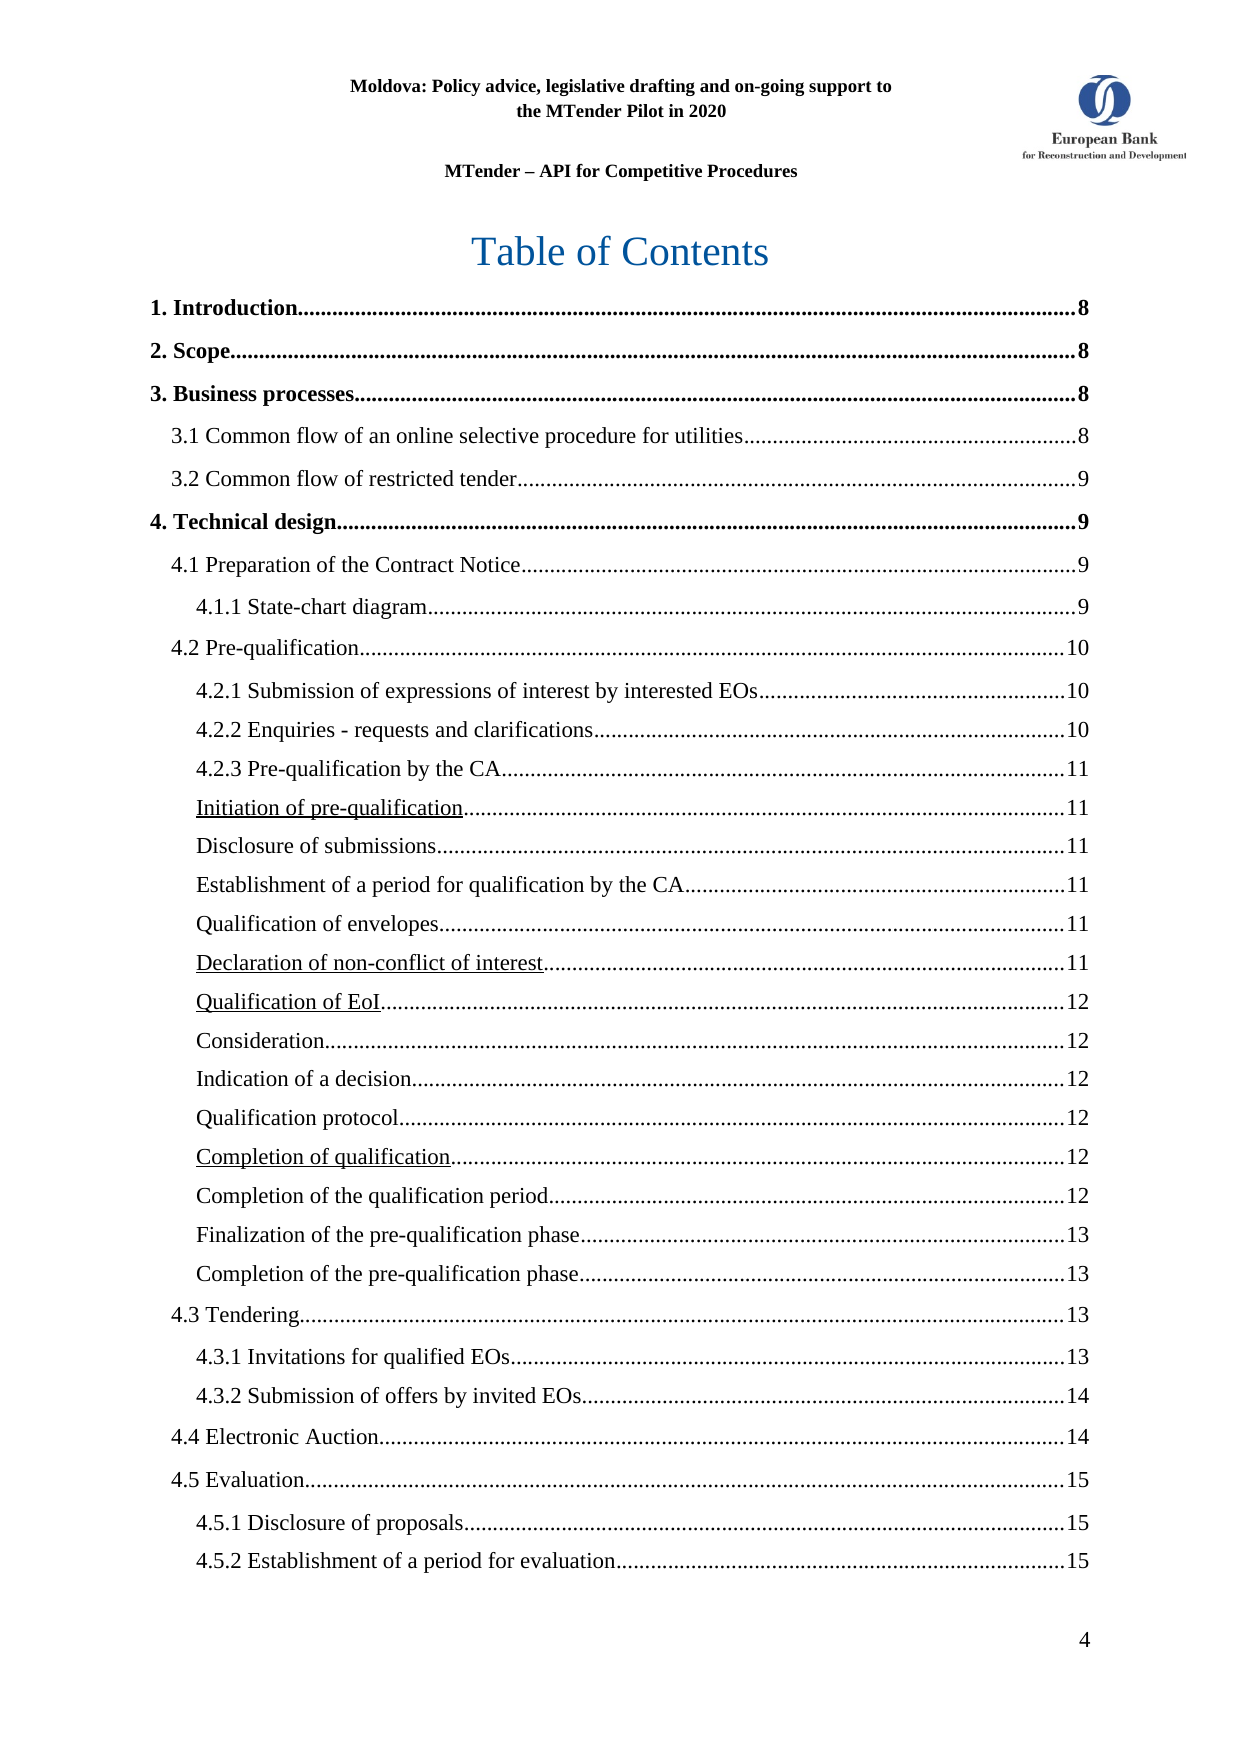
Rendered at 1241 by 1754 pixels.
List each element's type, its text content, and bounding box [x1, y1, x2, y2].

text 4.3.1 Invitations for qualified EOs 13 [196, 1343, 1090, 1370]
text 4.5.1 Disclosure of proposals 15 [196, 1509, 1090, 1535]
text 4.2.1 Submission of expressions of interest by interested EOs 10 [196, 677, 1090, 703]
text 4. Technical design 9 [150, 508, 1090, 534]
text Disclosure of submissions 11 [196, 832, 1090, 859]
text 1. Introduction 8 [150, 294, 1090, 321]
text Table of Contents [150, 226, 1090, 274]
text 4.5.2 Establishment of a period for evaluation 15 [196, 1547, 1090, 1574]
text 3.1 Common flow of an online selective procedure for utilities 8 [171, 422, 1090, 449]
text Indication of a decision 12 [196, 1066, 1090, 1092]
text Completion of the pre-qualification phase 13 [196, 1260, 1090, 1286]
text Qualification of EoI 12 [196, 988, 1090, 1014]
text Establishment of a period for qualification by the CA 11 [196, 871, 1090, 898]
text Completion of qualification 12 [196, 1143, 1090, 1169]
text 3.2 Common flow of restricted tender 9 [171, 465, 1090, 492]
text 4.2.3 Pre-qualification by the CA 11 [196, 755, 1090, 781]
text 4.3 Tendering 13 [171, 1301, 1090, 1327]
text 4.2.2 Enquiries - requests and clarifications 10 [196, 716, 1090, 742]
text 4.2 Pre-qualification 10 [171, 634, 1090, 661]
text 4.1.1 State-chart diagram 9 [196, 593, 1090, 620]
text Qualification of envelopes 11 [196, 910, 1090, 936]
text Completion of the qualification period 12 [196, 1182, 1090, 1208]
text Declaration of non-conflict of interest 11 [196, 949, 1090, 975]
picture [1022, 75, 1187, 161]
text 4.3.2 Submission of offers by invited EOs 14 [196, 1382, 1090, 1409]
text Finalization of the pre-qualification phase 13 [196, 1221, 1090, 1247]
text 2. Scope 8 [150, 337, 1090, 363]
text 4.4 Electronic Auction 14 [171, 1423, 1090, 1449]
text 3. Business processes 8 [150, 380, 1090, 406]
text 4.1 Preparation of the Contract Notice 9 [171, 551, 1090, 577]
text 4.5 Evaluation 15 [171, 1466, 1090, 1492]
text Consideration 12 [196, 1027, 1090, 1053]
text Initiation of pre-qualification 11 [196, 793, 1090, 820]
text Qualification protocol 12 [196, 1104, 1090, 1131]
